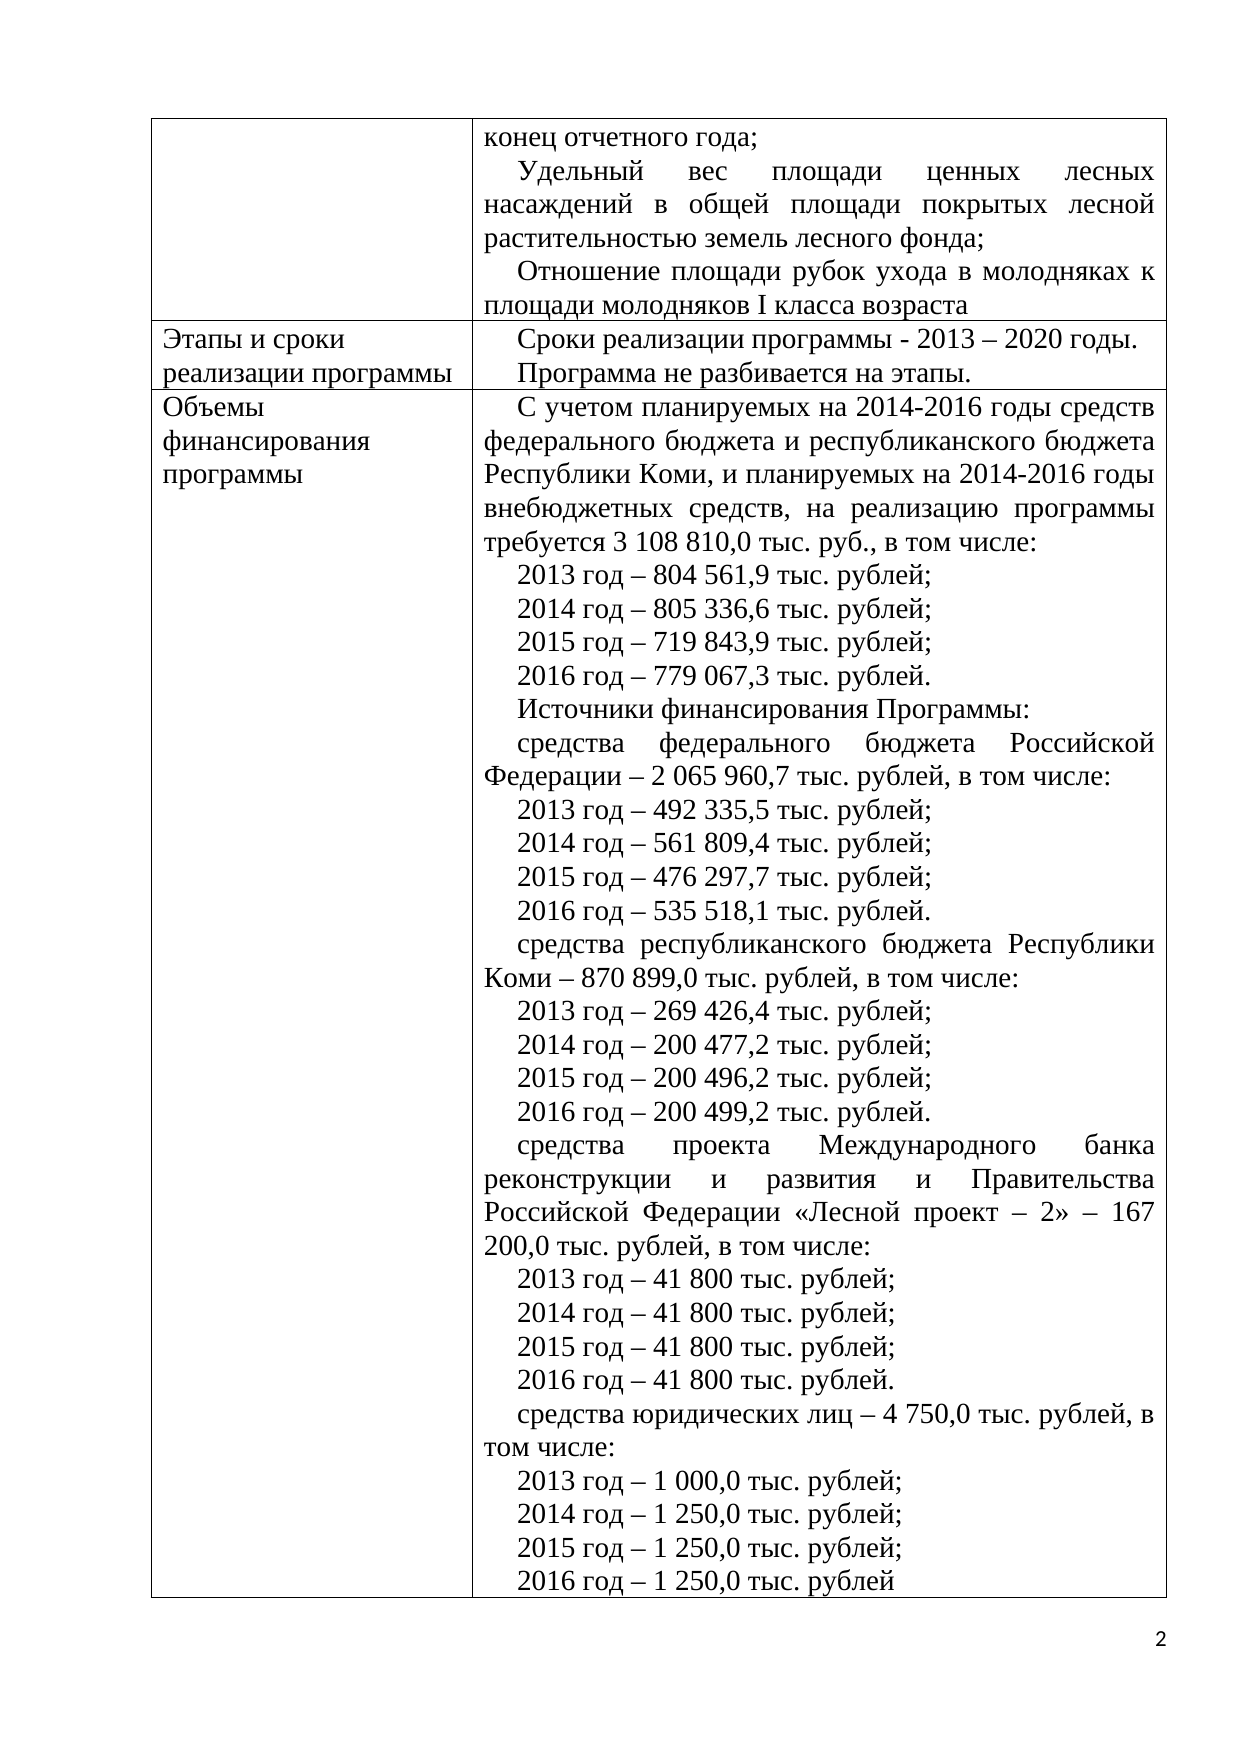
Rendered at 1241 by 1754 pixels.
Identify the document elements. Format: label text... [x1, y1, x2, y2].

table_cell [473, 119, 1166, 320]
table_cell Объемы финансирования программы [152, 390, 472, 1597]
table_cell Этапы и сроки реализации программы [152, 321, 472, 388]
table_cell Сроки реализации программы - 2013 – 2020 годы. Программа не разбивается на этапы. [473, 321, 1166, 388]
table_cell С учетом планируемых на 2014-2016 годы средств федерального бюджета и республиканского бюджета Республики Коми, и планируемых на 2014-2016 годы внебюджетных средств, на реализацию программы требуется 3 108 810,0 тыс. руб., в том числе: 2013 год – 804 561,9 тыс. рублей; 2014 год – 805 336,6 тыс. рублей; 2015 год – 719 843,9 тыс. рублей; 2016 год – 779 067,3 тыс. рублей. Источники финансирования Программы: средства федерального бюджета Российской Федерации – 2 065 960,7 тыс. рублей, в том числе: 2013 год – 492 335,5 тыс. рублей; 2014 год – 561 809,4 тыс. рублей; 2015 год – 476 297,7 тыс. рублей; 2016 год – 535 518,1 тыс. рублей. средства республиканского бюджета Республики Коми – 870 899,0 тыс. рублей, в том числе: 2013 год – 269 426,4 тыс. рублей; 2014 год – 200 477,2 тыс. рублей; 2015 год – 200 496,2 тыс. рублей; 2016 год – 200 499,2 тыс. рублей. средства проекта Международного банка реконструкции и развития и Правительства Российской Федерации «Лесной проект – 2» – 167 200,0 тыс. рублей, в том числе: 2013 год – 41 800 тыс. рублей; 2014 год – 41 800 тыс. рублей; 2015 год – 41 800 тыс. рублей; 2016 год – 41 800 тыс. рублей. средства юридических лиц – 4 750,0 тыс. рублей, в том числе: 2013 год – 1 000,0 тыс. рублей; 2014 год – 1 250,0 тыс. рублей; 2015 год – 1 250,0 тыс. рублей; 2016 год – 1 250,0 тыс. рублей [473, 390, 1166, 1597]
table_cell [152, 119, 472, 320]
